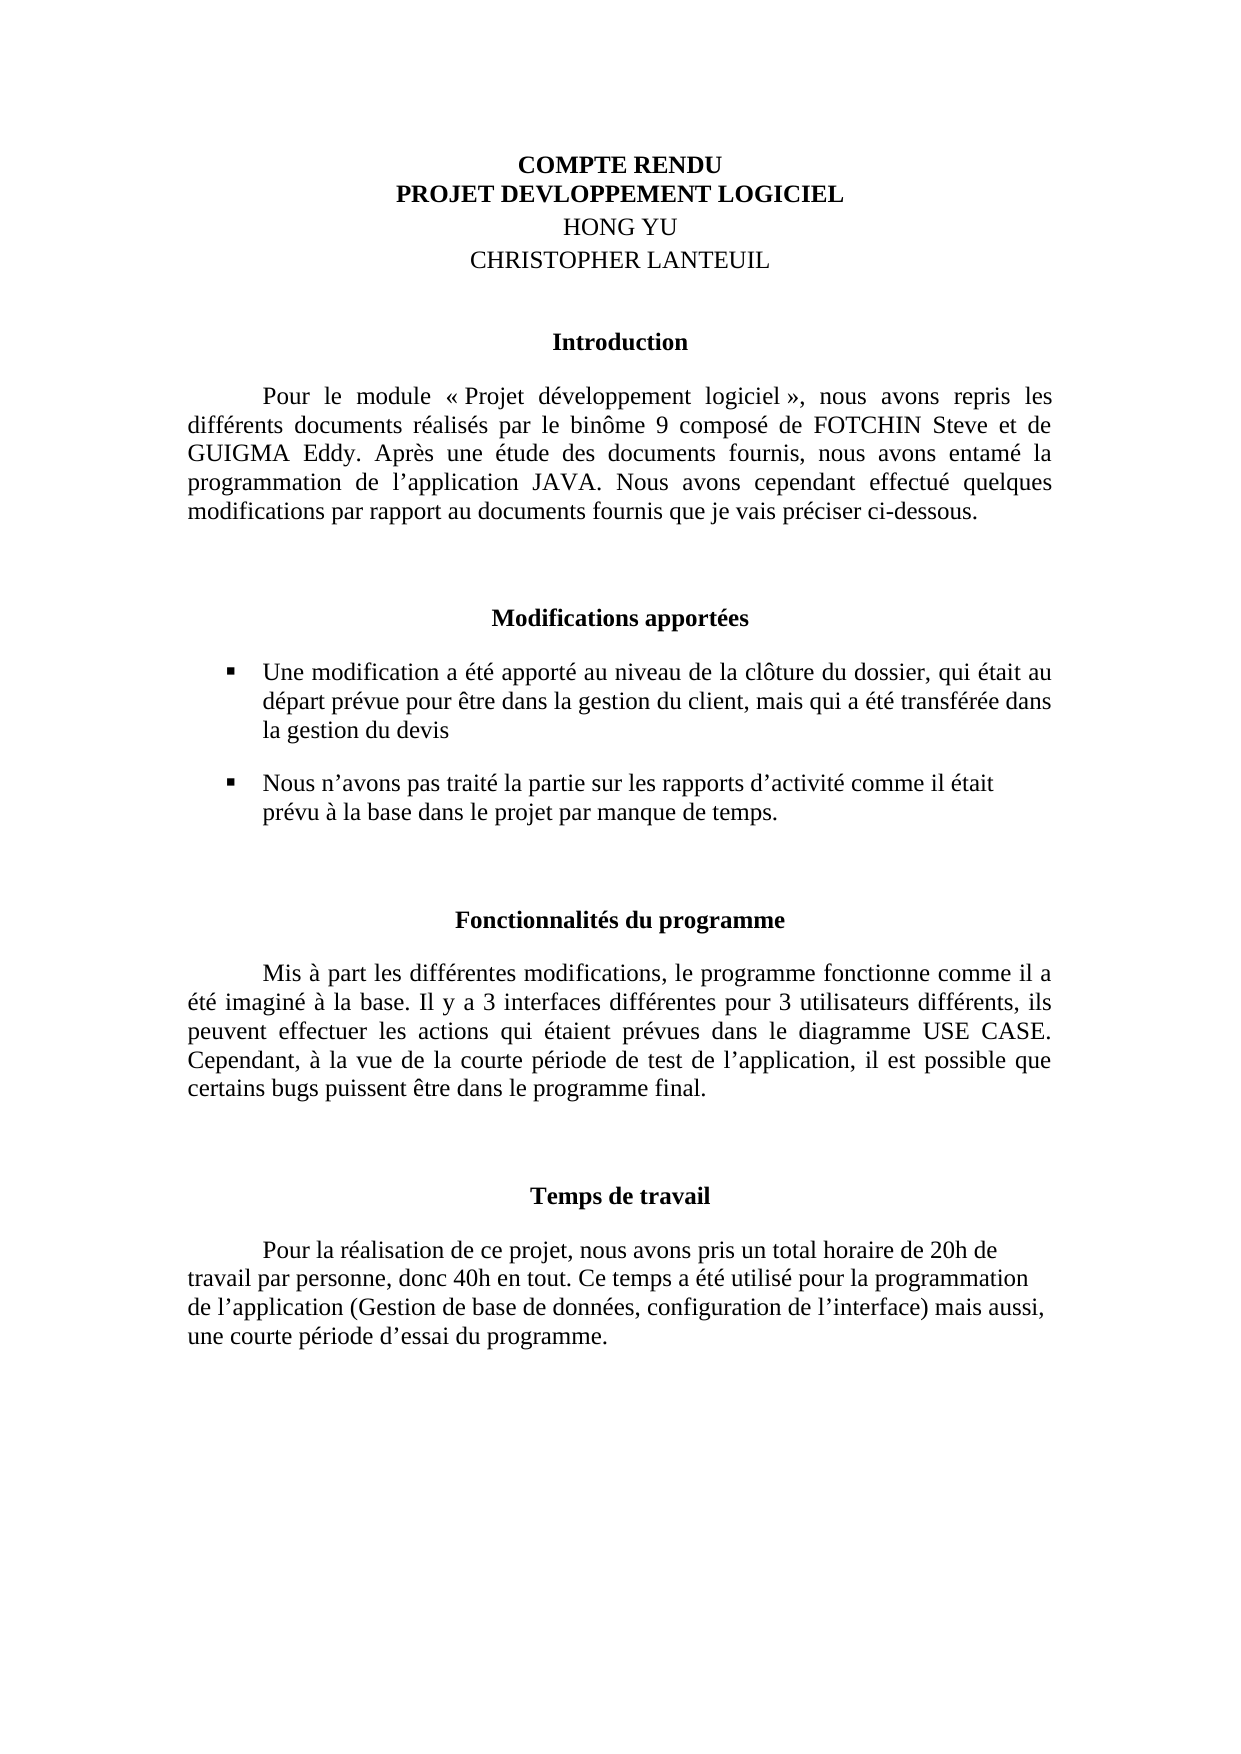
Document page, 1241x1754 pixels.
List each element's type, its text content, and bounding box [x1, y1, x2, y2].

text Temps de travail [187, 1181, 1053, 1210]
subtitle Fonctionnalités du programme [187, 905, 1053, 933]
subtitle Modifications apportées [187, 603, 1053, 632]
text Pour la réalisation de ce projet, nous avons pris un total horaire de 20h de travail par personne, donc 40h en tout. Ce temps a été utilisé pour la programmation de l’application (Gestion de base de données, configuration de l’interface) mais aussi, une courte période d’essai du programme. [187, 1235, 1053, 1350]
list Nous n’avons pas traité la partie sur les rapports d’activité comme il était prévu à la base dans le projet par manque de temps. [225, 768, 1053, 826]
subtitle COMPTE RENDU [187, 150, 1053, 179]
text Mis à part les différentes modifications, le programme fonctionne comme il a été imaginé à la base. Il y a 3 interfaces différentes pour 3 utilisateurs différents, ils peuvent effectuer les actions qui étaient prévues dans le diagramme USE CASE. Cependant, à la vue de la courte période de test de l’application, il est possible que certains bugs puissent être dans le programme final. [187, 958, 1053, 1102]
subtitle Introduction [187, 327, 1053, 356]
subtitle PROJET DEVLOPPEMENT LOGICIEL [187, 179, 1053, 207]
text Pour le module « Projet développement logiciel », nous avons repris les différents documents réalisés par le binôme 9 composé de FOTCHIN Steve et de GUIGMA Eddy. Après une étude des documents fournis, nous avons entamé la programmation de l’application JAVA. Nous avons cependant effectué quelques modifications par rapport au documents fournis que je vais préciser ci-dessous. [187, 381, 1053, 525]
subtitle CHRISTOPHER LANTEUIL [187, 245, 1053, 273]
list Une modification a été apporté au niveau de la clôture du dossier, qui était au départ prévue pour être dans la gestion du client, mais qui a été transférée dans la gestion du devis [225, 657, 1053, 743]
subtitle HONG YU [187, 212, 1053, 241]
